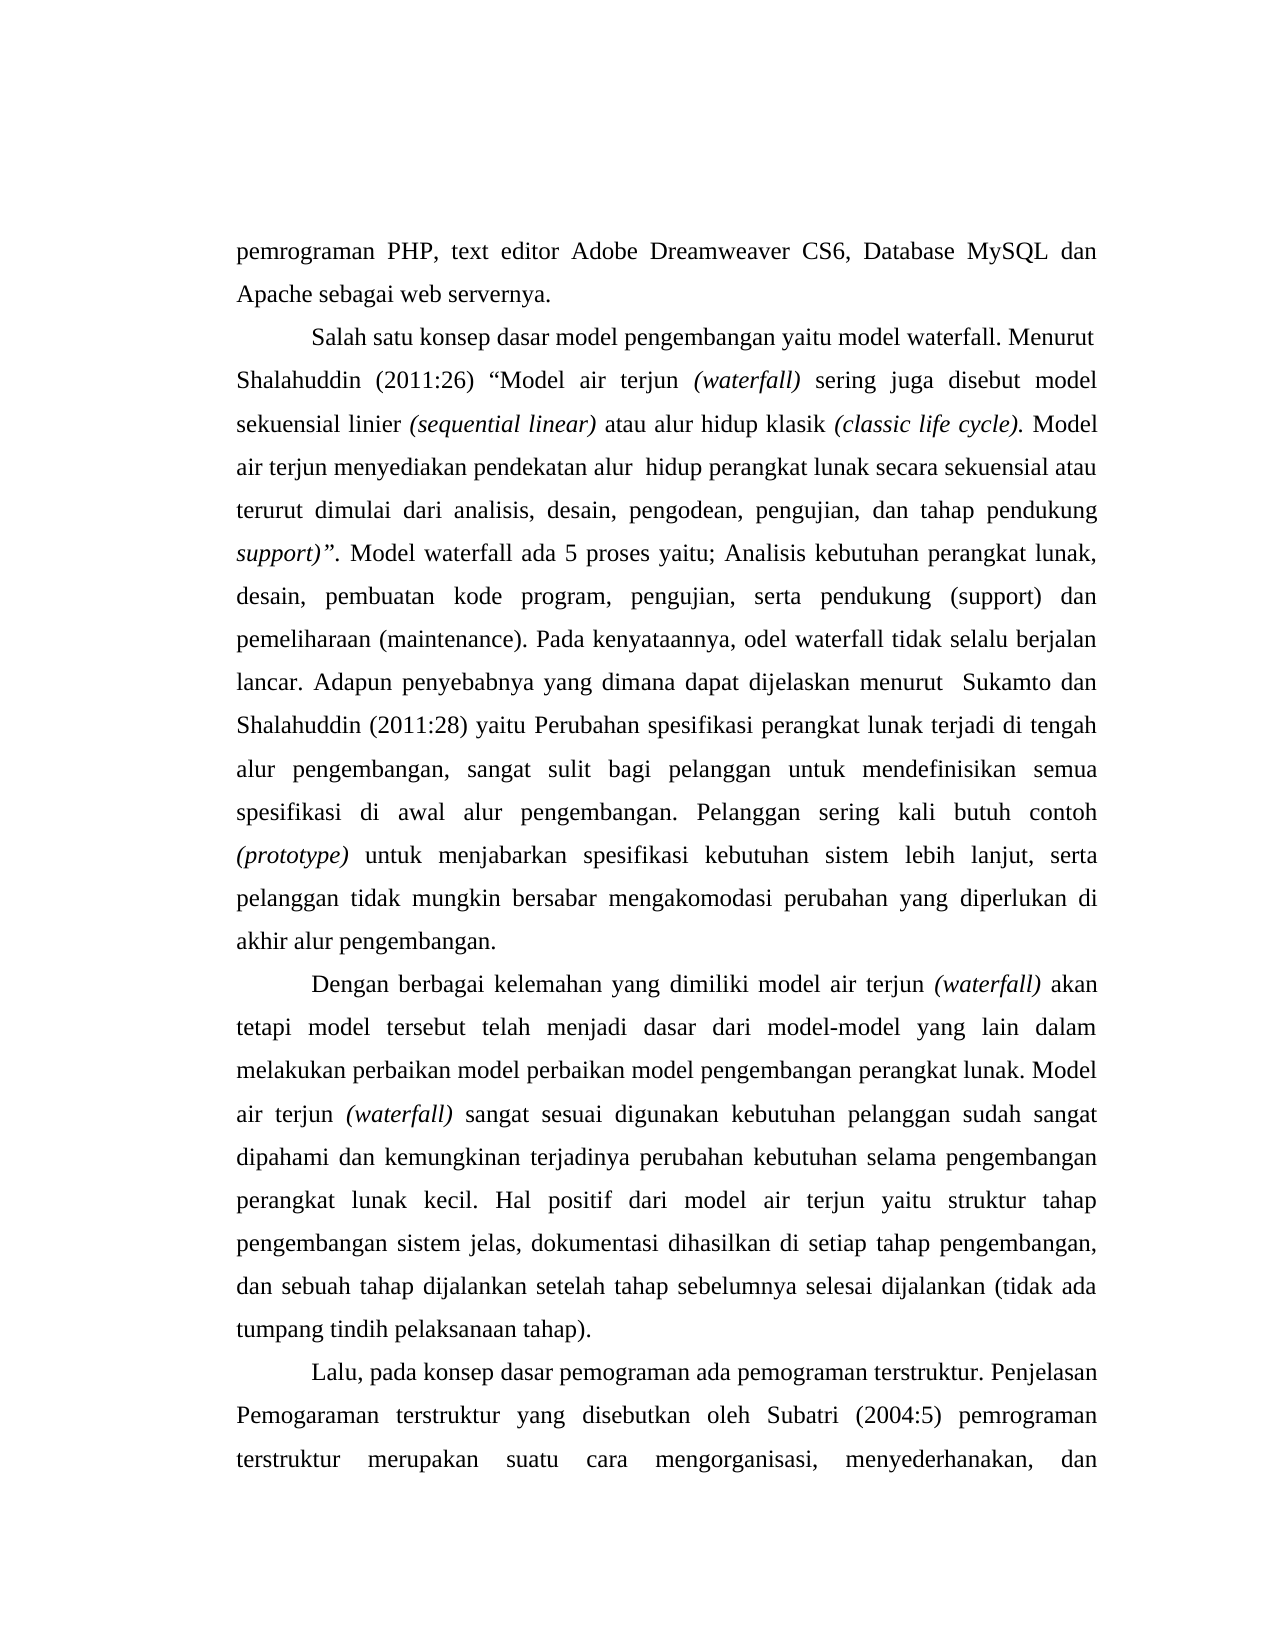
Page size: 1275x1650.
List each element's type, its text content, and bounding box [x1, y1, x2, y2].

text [236, 1357, 1098, 1472]
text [236, 236, 1098, 308]
text Salah satu konsep dasar model pengembangan yaitu model waterfall. Menurut [236, 322, 1098, 351]
text Dengan berbagai kelemahan yang dimiliki model air terjun (waterfall) akan tetapi model tersebut telah menjadi dasar dari model-model yang lain dalam melakukan perbaikan model perbaikan model pengembangan perangkat lunak. Model air terjun (waterfall) sangat sesuai digunakan kebutuhan pelanggan sudah sangat dipahami dan kemungkinan terjadinya perubahan kebutuhan selama pengembangan perangkat lunak kecil. Hal positif dari model air terjun yaitu struktur tahap pengembangan sistem jelas, dokumentasi dihasilkan di setiap tahap pengembangan, dan sebuah tahap dijalankan setelah tahap sebelumnya selesai dijalankan (tidak ada tumpang tindih pelaksanaan tahap). [236, 969, 1098, 1343]
text Shalahuddin (2011:26) “Model air terjun (waterfall) sering juga disebut model sekuensial linier (sequential linear) atau alur hidup klasik (classic life cycle). Model air terjun menyediakan pendekatan alur hidup perangkat lunak secara sekuensial atau terurut dimulai dari analisis, desain, pengodean, pengujian, dan tahap pendukung support)”. Model waterfall ada 5 proses yaitu; Analisis kebutuhan perangkat lunak, desain, pembuatan kode program, pengujian, serta pendukung (support) dan pemeliharaan (maintenance). Pada kenyataannya, odel waterfall tidak selalu berjalan lancar. Adapun penyebabnya yang dimana dapat dijelaskan menurut Sukamto dan Shalahuddin (2011:28) yaitu Perubahan spesifikasi perangkat lunak terjadi di tengah alur pengembangan, sangat sulit bagi pelanggan untuk mendefinisikan semua spesifikasi di awal alur pengembangan. Pelanggan sering kali butuh contoh (prototype) untuk menjabarkan spesifikasi kebutuhan sistem lebih lanjut, serta pelanggan tidak mungkin bersabar mengakomodasi perubahan yang diperlukan di akhir alur pengembangan. [236, 366, 1098, 955]
